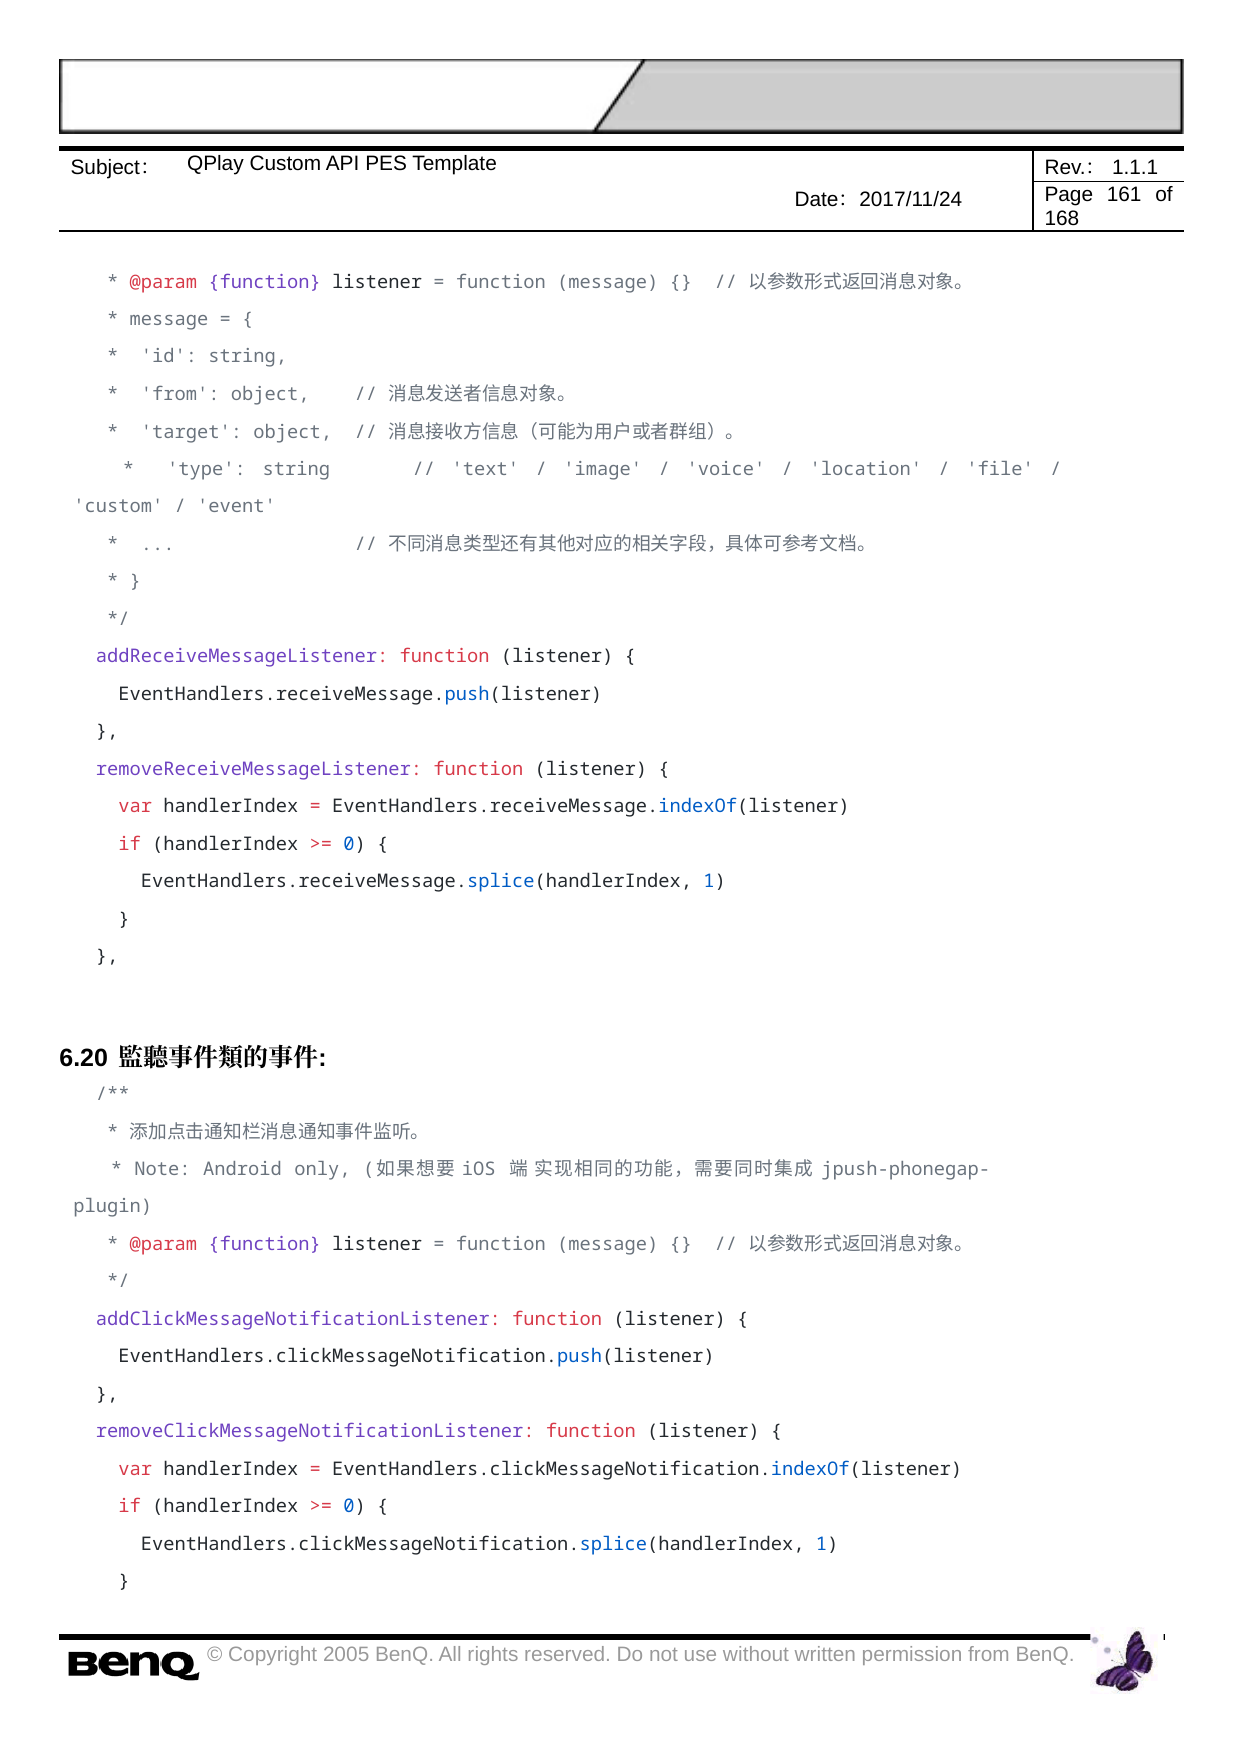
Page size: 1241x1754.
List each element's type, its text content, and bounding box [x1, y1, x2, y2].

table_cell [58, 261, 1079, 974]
picture [59, 59, 1184, 134]
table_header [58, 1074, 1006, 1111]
subtitle 監聽事件類的事件: [59, 1036, 1181, 1074]
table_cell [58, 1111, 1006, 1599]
